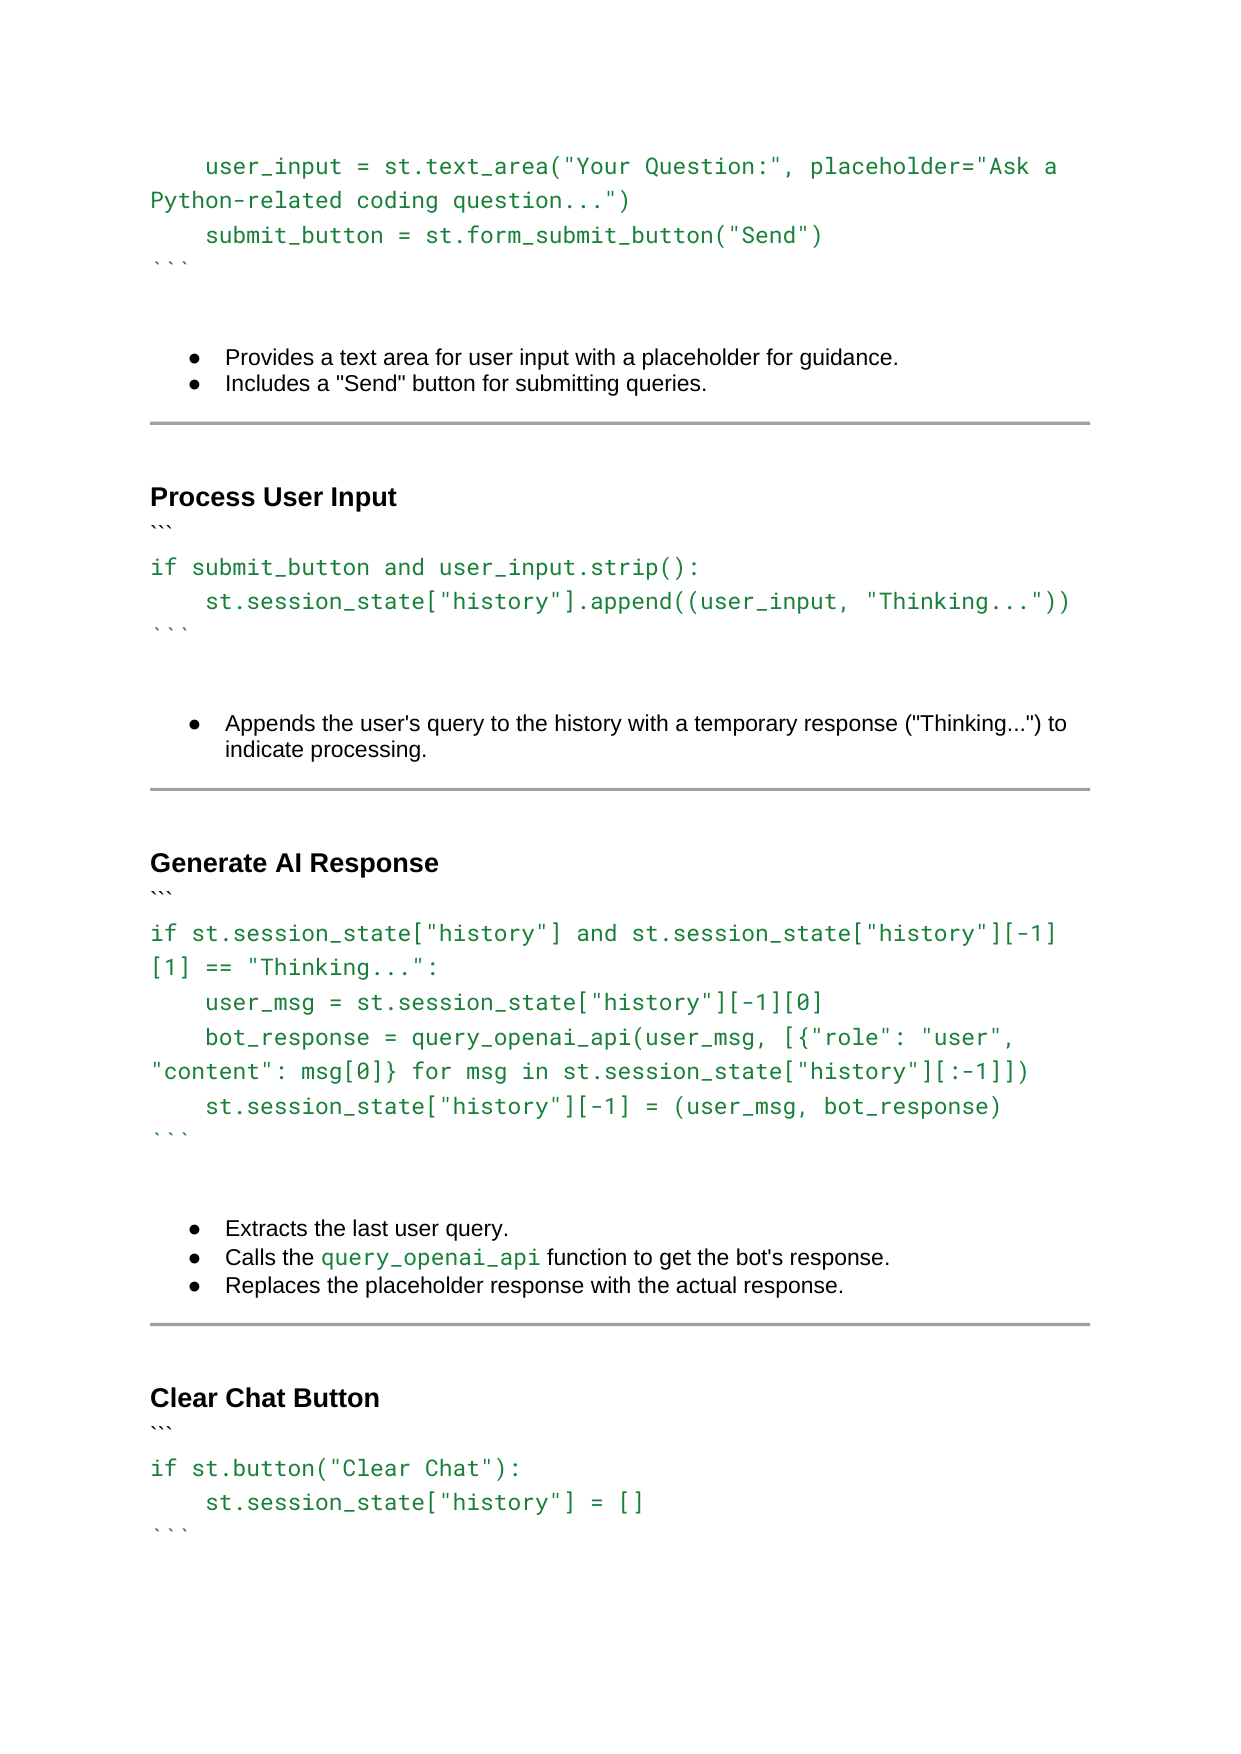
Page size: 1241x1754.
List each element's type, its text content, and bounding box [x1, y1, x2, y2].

text st.session_state["history"] = [] [150, 1487, 1090, 1517]
subtitle Process User Input [150, 481, 1090, 512]
text st.session_state["history"].append((user_input, "Thinking...")) [150, 586, 1090, 616]
text if st.session_state["history"] and st.session_state["history"][-1][1] == "Thinking...": [150, 917, 1090, 982]
text if submit_button and user_input.strip(): [150, 551, 1090, 581]
list Replaces the placeholder response with the actual response. [187, 1272, 1090, 1298]
text user_msg = st.session_state["history"][-1][0] [150, 986, 1090, 1017]
list Appends the user's query to the history with a temporary response ("Thinking...") to indicate processing. [187, 710, 1090, 763]
list Extracts the last user query. [187, 1215, 1090, 1241]
text bot_response = query_openai_api(user_msg, [{"role": "user", "content": msg[0]} for msg in st.session_state["history"][:-1]]) [150, 1021, 1090, 1086]
text user_input = st.text_area("Your Question:", placeholder="Ask a Python-related coding question...") [150, 150, 1090, 215]
text if st.button("Clear Chat"): [150, 1452, 1090, 1482]
text ``` [150, 521, 1090, 547]
text ``` [150, 620, 1090, 650]
list Provides a text area for user input with a placeholder for guidance. [187, 344, 1090, 370]
subtitle Clear Chat Button [150, 1382, 1090, 1413]
subtitle Generate AI Response [150, 847, 1090, 878]
text ``` [150, 254, 1090, 284]
text ``` [150, 1125, 1090, 1155]
text submit_button = st.form_submit_button("Send") [150, 219, 1090, 249]
list Calls the query_openai_api function to get the bot's response. [187, 1241, 1090, 1272]
text ``` [150, 887, 1090, 913]
text ``` [150, 1521, 1090, 1552]
text ``` [150, 1422, 1090, 1448]
list Includes a "Send" button for submitting queries. [187, 370, 1090, 397]
text st.session_state["history"][-1] = (user_msg, bot_response) [150, 1090, 1090, 1121]
